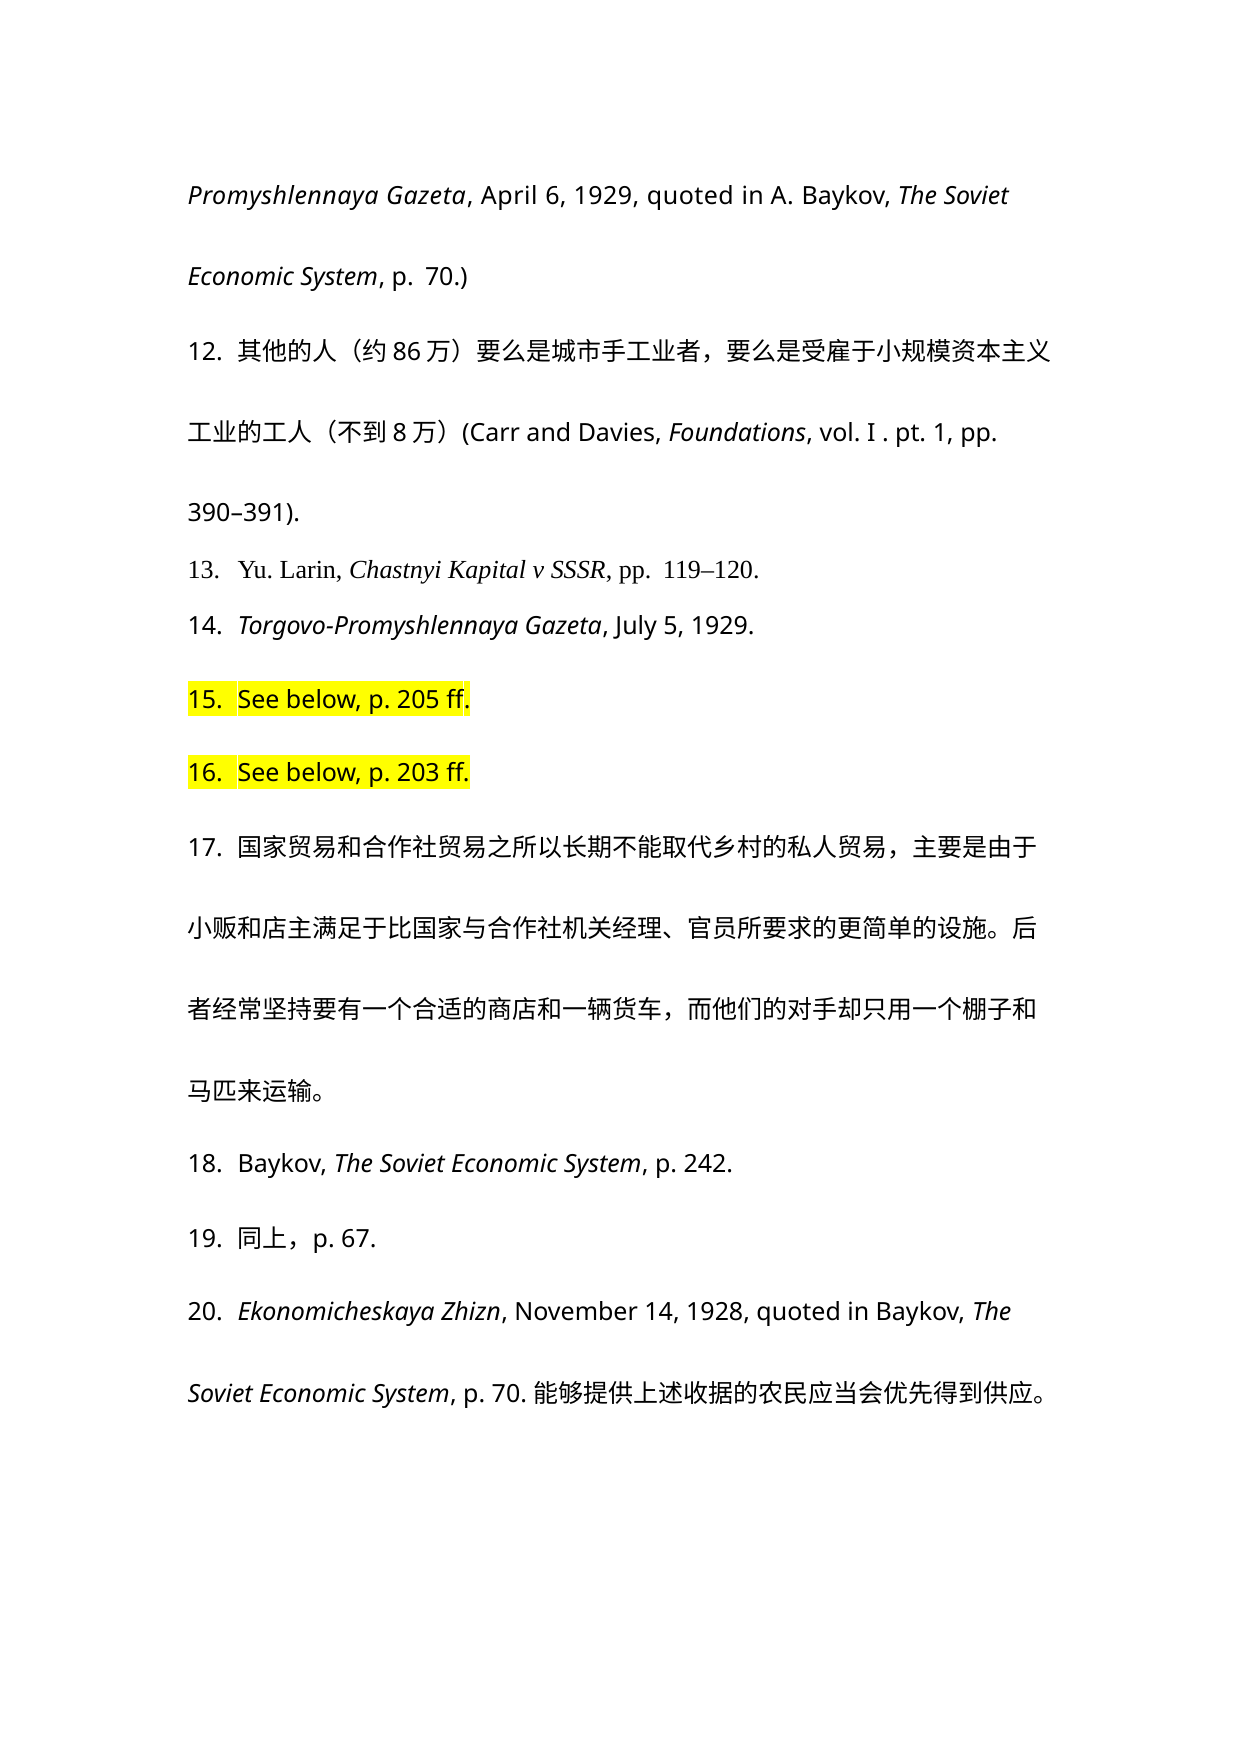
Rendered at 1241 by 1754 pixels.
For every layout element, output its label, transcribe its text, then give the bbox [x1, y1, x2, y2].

list 国家贸易和合作社贸易之所以长期不能取代乡村的私人贸易，主要是由于小贩和店主满足于比国家与合作社机关经理、官员所要求的更简单的设施。后者经常坚持要有一个合适的商店和一辆货车，而他们的对手却只用一个棚子和马匹来运输。 [187, 813, 1053, 1122]
list Torgovo-Promyshlennaya Gazeta, July 5, 1929. [187, 593, 1053, 658]
list 同上，p. 67. [187, 1204, 1053, 1269]
list See below, p. 203 ff. [187, 739, 1053, 804]
list Ekonomicheskaya Zhizn, November 14, 1928, quoted in Baykov, The Soviet Economic System, p. 70. 能够提供上述收据的农民应当会优先得到供应。 [187, 1278, 1053, 1424]
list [187, 162, 1053, 308]
list See below, p. 205 ff. [187, 666, 1053, 731]
list Yu. Larin, Chastnyi Kapital v SSSR, pp. 119–120. [187, 553, 1053, 585]
list Baykov, The Soviet Economic System, p. 242. [187, 1131, 1053, 1196]
list 其他的人（约86万）要么是城市手工业者，要么是受雇于小规模资本主义工业的工人（不到8万）(Carr and Davies, Foundations, vol. I . pt. 1, pp. 390–391). [187, 317, 1053, 544]
